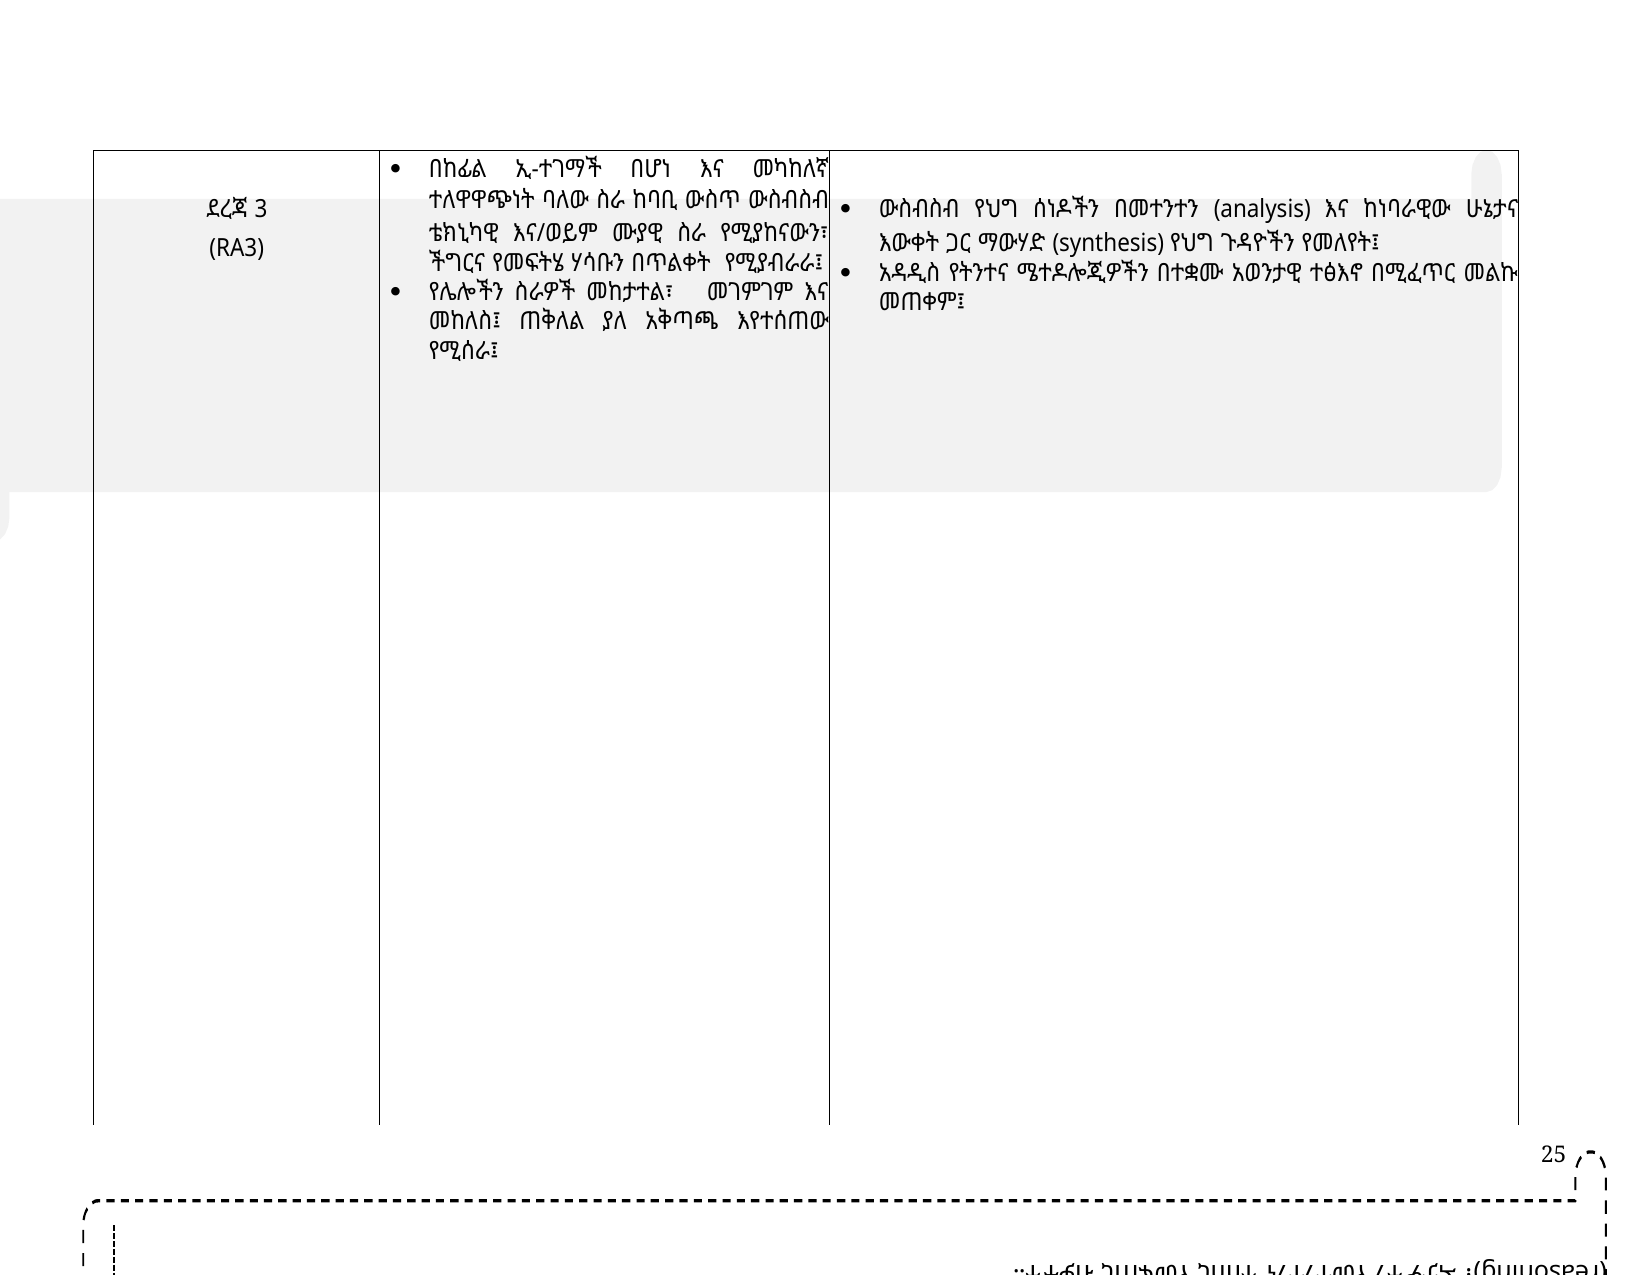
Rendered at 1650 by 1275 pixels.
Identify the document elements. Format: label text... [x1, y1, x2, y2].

table_cell ውስብስብ የህግ ሰነዶችን በመተንተን (analysis) እና ከነባራዊው ሁኔታና እውቀት ጋር ማውሃድ (synthesis) የህግ ጉዳዮችን የመለየት፤ አዳዲስ የትንተና ሜተዶሎጂዎችን በተቋሙ አወንታዊ ተፅእኖ በሚፈጥር መልኩ መጠቀም፤ [830, 151, 1518, 1125]
table_cell ደረጃ 3 (RA3) [94, 151, 379, 1125]
table_cell በከፊል ኢ-ተገማች በሆነ እና መካከለኛ ተለዋዋጭነት ባለው ስራ ከባቢ ውስጥ ውስብስብ ቴክኒካዊ እና/ወይም ሙያዊ ስራ የሚያከናውን፣ ችግርና የመፍትሄ ሃሳቡን በጥልቀት የሚያብራራ፤ የሌሎችን ስራዎች መከታተል፣ መገምገም እና መከለስ፤ ጠቅለል ያለ አቅጣጫ እየተሰጠው የሚሰራ፤ [380, 151, 829, 1125]
